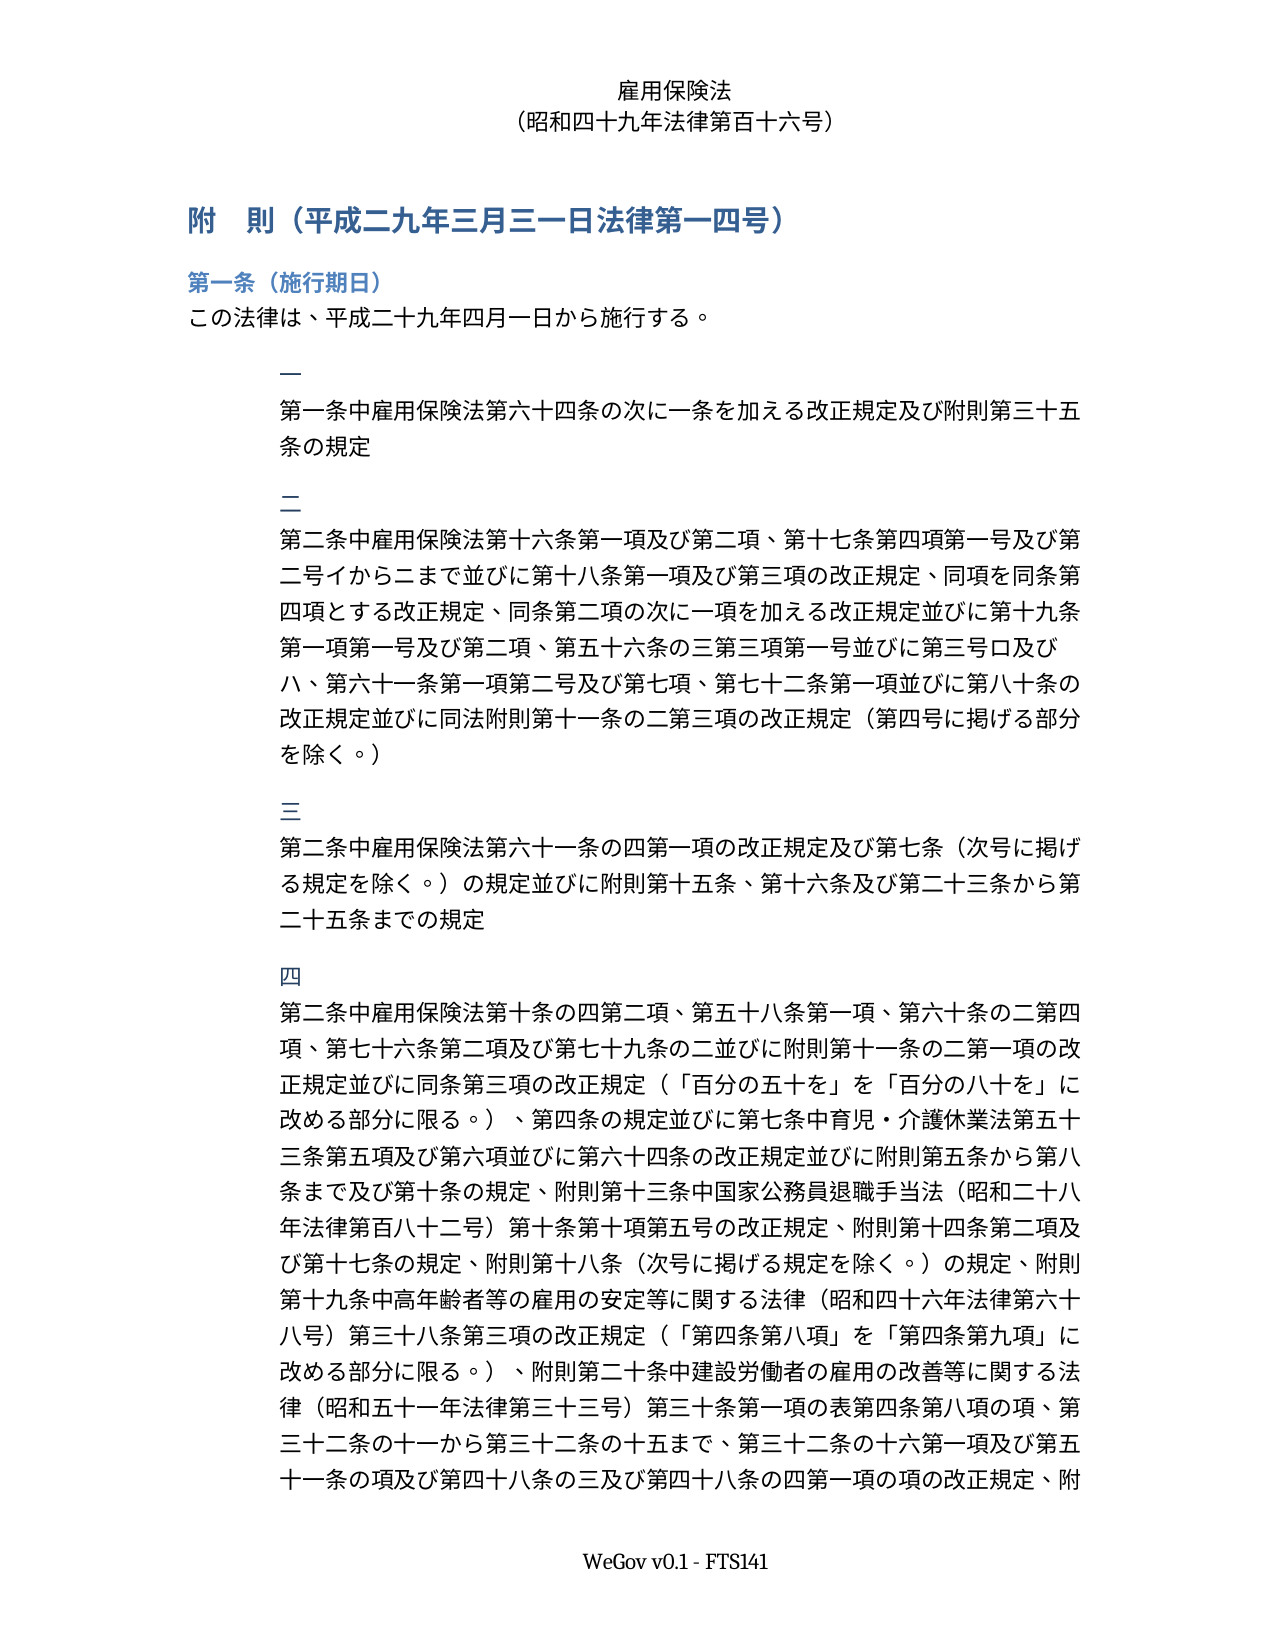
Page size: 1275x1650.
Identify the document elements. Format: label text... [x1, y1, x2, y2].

subtitle 附 則（平成二九年三月三一日法律第一四号） [187, 200, 1087, 240]
subtitle 第一条（施行期日） [187, 266, 1087, 298]
text この法律は、平成二十九年四月一日から施行する。 [187, 302, 1087, 334]
text 第二条中雇用保険法第十六条第一項及び第二項、第十七条第四項第一号及び第二号イからニまで並びに第十八条第一項及び第三項の改正規定、同項を同条第四項とする改正規定、同条第二項の次に一項を加える改正規定並びに第十九条第一項第一号及び第二項、第五十六条の三第三項第一号並びに第三号ロ及びハ、第六十一条第一項第二号及び第七項、第七十二条第一項並びに第八十条の改正規定並びに同法附則第十一条の二第三項の改正規定（第四号に掲げる部分を除く。） [279, 524, 1087, 771]
subtitle 二 [279, 488, 1087, 519]
subtitle 四 [279, 961, 1087, 992]
subtitle 三 [279, 796, 1087, 827]
text 第一条中雇用保険法第六十四条の次に一条を加える改正規定及び附則第三十五条の規定 [279, 395, 1087, 462]
text 第二条中雇用保険法第六十一条の四第一項の改正規定及び第七条（次号に掲げる規定を除く。）の規定並びに附則第十五条、第十六条及び第二十三条から第二十五条までの規定 [279, 832, 1087, 935]
subtitle 一 [279, 359, 1087, 390]
